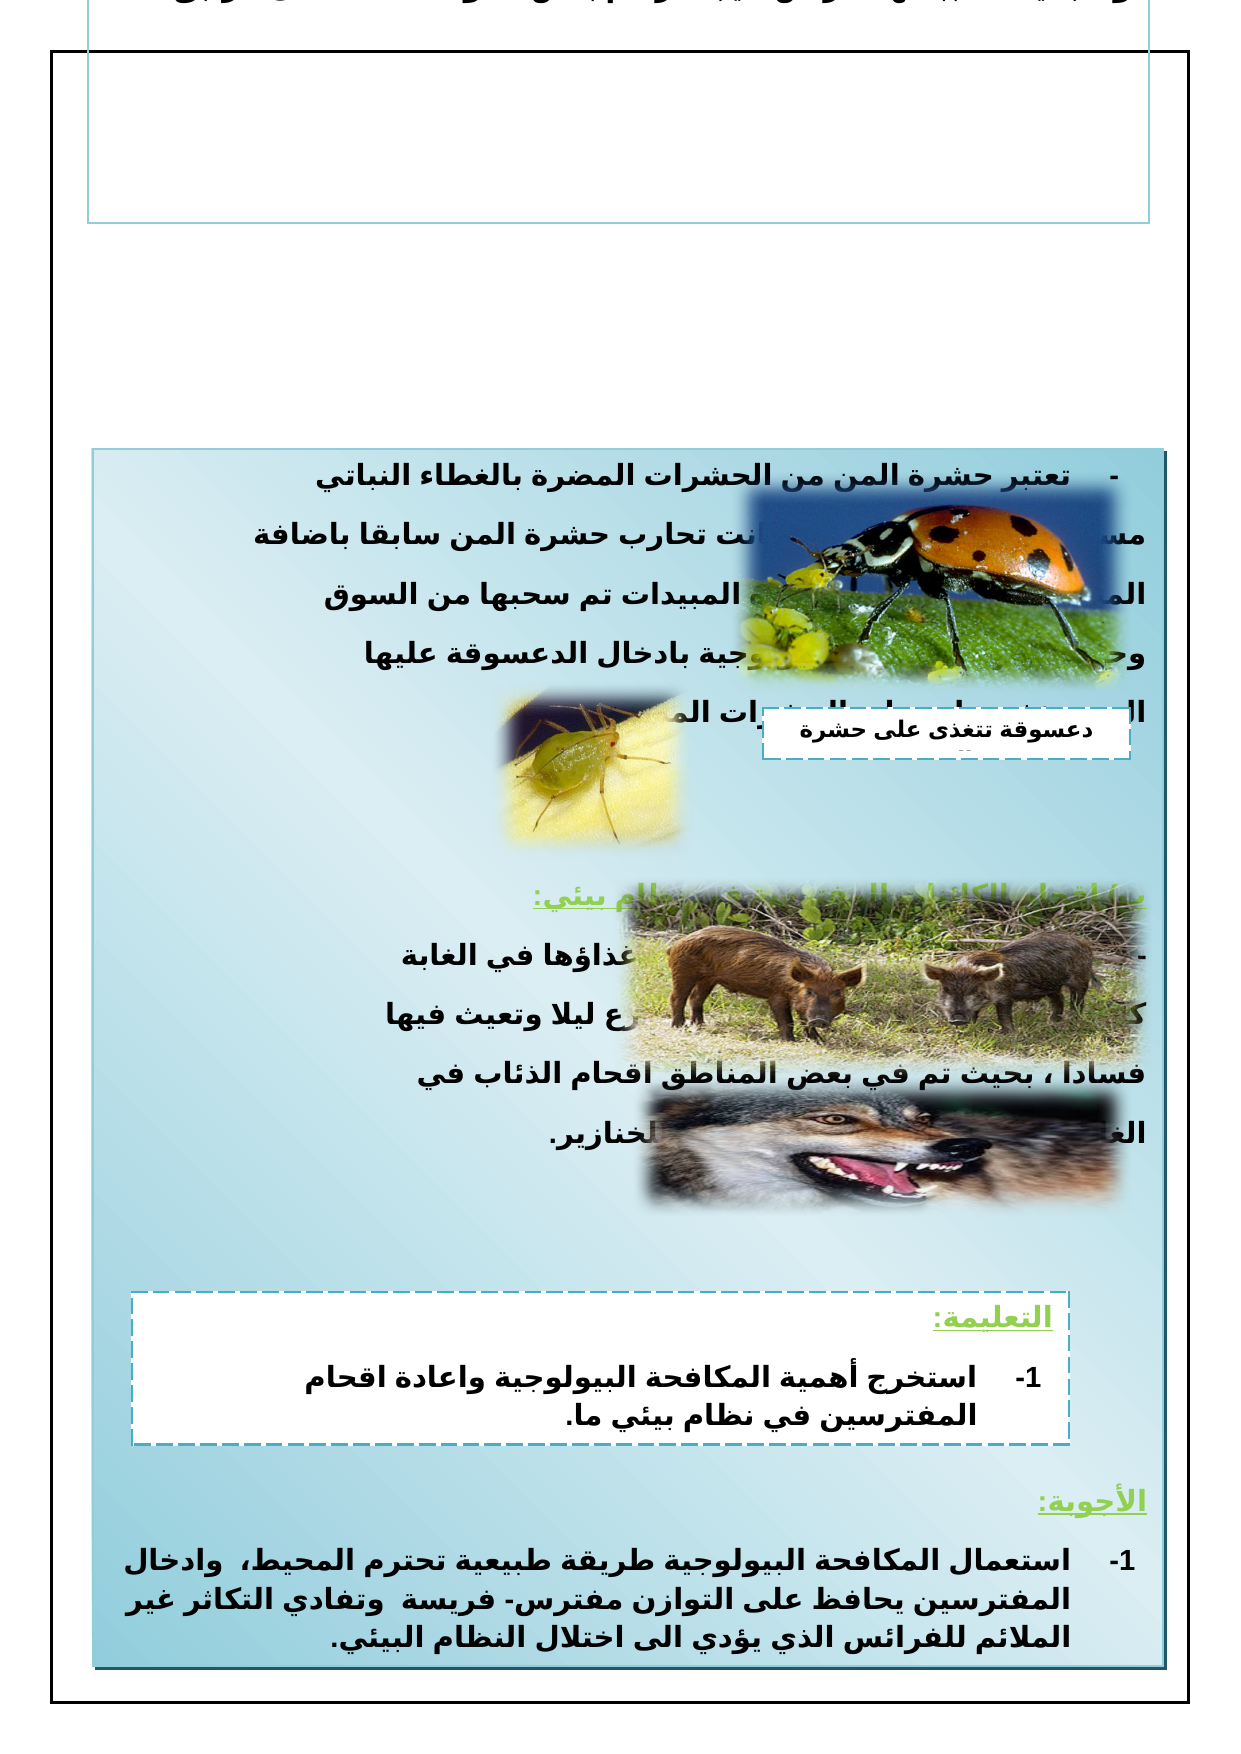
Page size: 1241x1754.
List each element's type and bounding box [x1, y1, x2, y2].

picture [788, 1086, 805, 1090]
picture [716, 1061, 722, 1071]
picture [759, 1061, 765, 1071]
picture [691, 1061, 696, 1071]
picture [662, 1086, 682, 1090]
picture [641, 904, 1143, 1054]
picture [1000, 482, 1019, 492]
picture [1088, 1061, 1094, 1071]
picture [519, 707, 684, 830]
picture [643, 1103, 1122, 1190]
picture [782, 482, 822, 492]
picture [742, 535, 755, 544]
picture [624, 950, 635, 964]
picture [1063, 1061, 1069, 1071]
picture [909, 482, 922, 486]
picture [924, 482, 984, 492]
picture [769, 1061, 775, 1071]
picture [835, 482, 886, 492]
picture [747, 497, 1122, 670]
picture [644, 1061, 650, 1071]
picture [624, 1016, 638, 1031]
